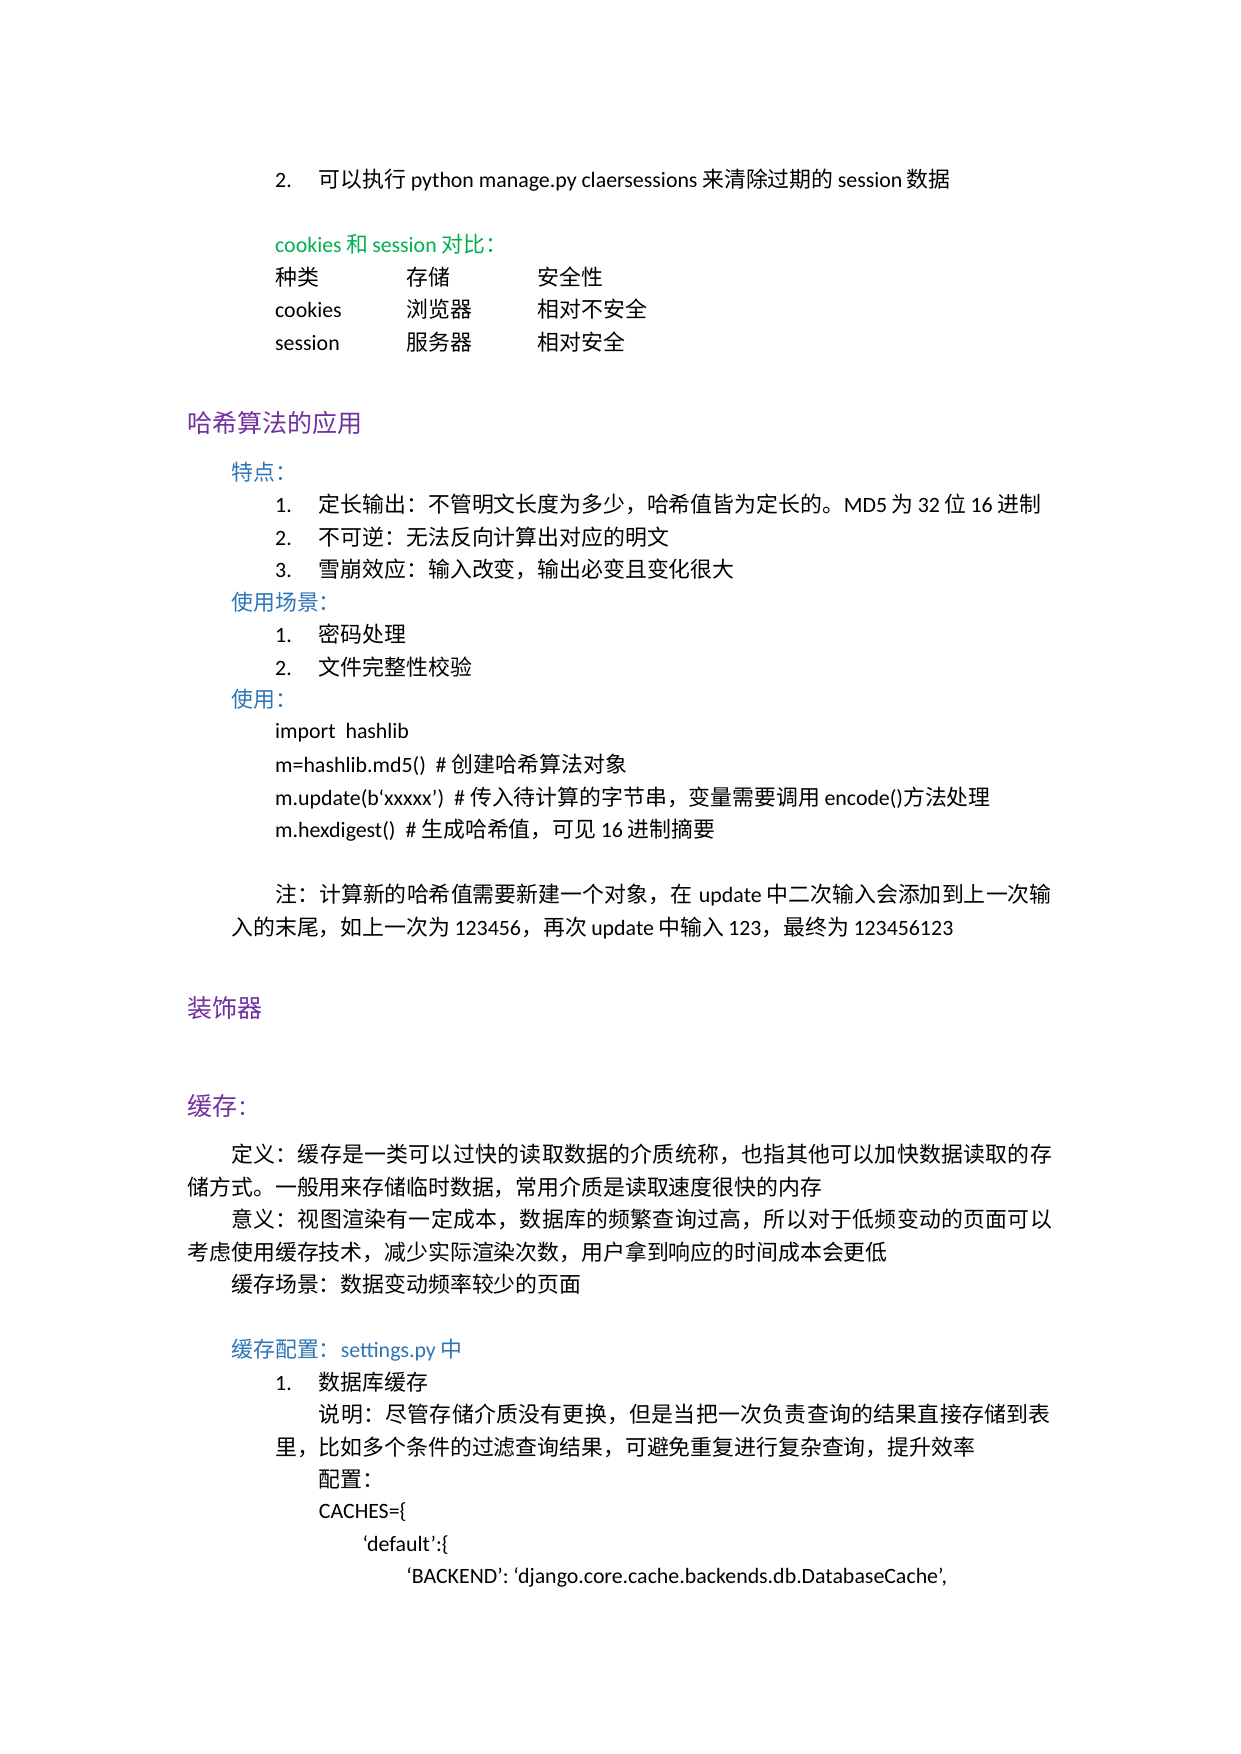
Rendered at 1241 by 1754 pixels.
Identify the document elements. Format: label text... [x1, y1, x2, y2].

text 意义：视图渲染有一定成本，数据库的频繁查询过高，所以对于低频变动的页面可以考虑使用缓存技术，减少实际渲染次数，用户拿到响应的时间成本会更低 [187, 1202, 1053, 1267]
list 使用场景： [187, 584, 1053, 617]
text 缓存场景：数据变动频率较少的页面 [187, 1267, 1053, 1299]
list 使用： [187, 682, 1053, 714]
text 配置： [275, 1462, 1053, 1494]
list 文件完整性校验 [231, 649, 1053, 682]
list cookies 浏览器 相对不安全 [275, 292, 1053, 324]
list import hashlib [231, 714, 1053, 747]
text ‘BACKEND’: ‘django.core.cache.backends.db.DatabaseCache’, [362, 1559, 1053, 1592]
list 可以执行python manage.py claersessions来清除过期的session数据 [231, 162, 1053, 194]
list 数据库缓存 [231, 1364, 1053, 1397]
list 不可逆：无法反向计算出对应的明文 [231, 519, 1053, 552]
text 哈希算法的应用 [187, 389, 1053, 454]
list 种类 存储 安全性 [231, 259, 1053, 292]
list 说明：尽管存储介质没有更换，但是当把一次负责查询的结果直接存储到表里，比如多个条件的过滤查询结果，可避免重复进行复杂查询，提升效率 [275, 1397, 1053, 1462]
list 密码处理 [231, 617, 1053, 649]
list m=hashlib.md5() # 创建哈希算法对象 [231, 747, 1053, 779]
list 装饰器 [187, 974, 1053, 1039]
text 缓存配置：settings.py中 [187, 1332, 1053, 1364]
list 雪崩效应：输入改变，输出必变且变化很大 [231, 552, 1053, 584]
text 缓存： [187, 1072, 1053, 1137]
list cookies和session对比： [275, 227, 1053, 259]
list session 服务器 相对安全 [275, 324, 1053, 357]
text 特点： [187, 454, 1053, 487]
text ‘default’:{ [319, 1527, 1053, 1559]
list m.hexdigest() # 生成哈希值，可见16进制摘要 [231, 812, 1053, 844]
text CACHES={ [275, 1494, 1053, 1527]
list 注：计算新的哈希值需要新建一个对象，在update中二次输入会添加到上一次输入的末尾，如上一次为123456，再次update中输入123，最终为123456123 [231, 877, 1053, 942]
text 定义：缓存是一类可以过快的读取数据的介质统称，也指其他可以加快数据读取的存储方式。一般用来存储临时数据，常用介质是读取速度很快的内存 [187, 1137, 1053, 1202]
list 定长输出：不管明文长度为多少，哈希值皆为定长的。MD5为32位16进制 [231, 487, 1053, 519]
list m.update(b‘xxxxx’) # 传入待计算的字节串，变量需要调用encode()方法处理 [231, 779, 1053, 812]
